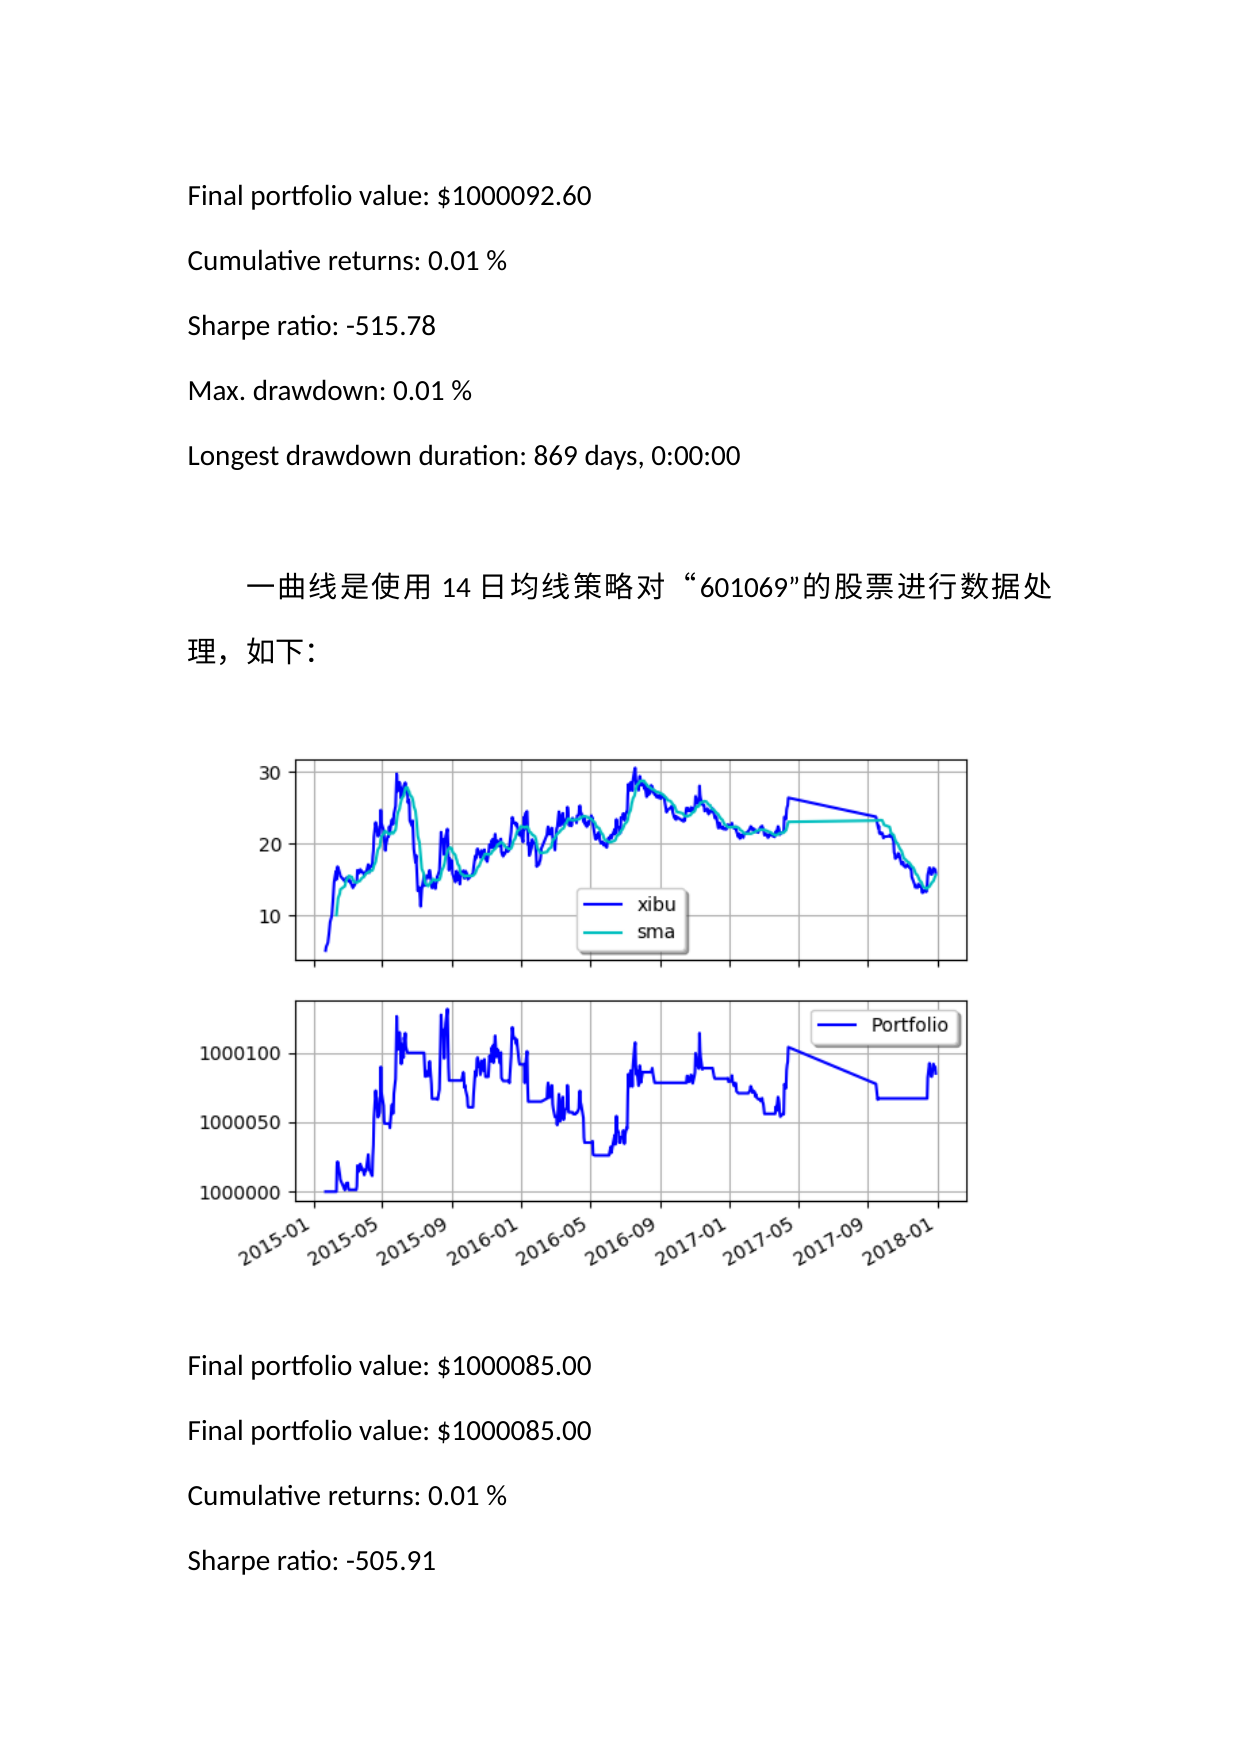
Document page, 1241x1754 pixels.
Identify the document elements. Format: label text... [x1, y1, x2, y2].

list Cumulative returns: 0.01 % [187, 1462, 1053, 1527]
list 一曲线是使用14日均线策略对“601069”的股票进行数据处理，如下： [187, 552, 1053, 682]
list Sharpe ratio: -515.78 [187, 292, 1053, 357]
list Sharpe ratio: -505.91 [187, 1527, 1053, 1592]
list Longest drawdown duration: 869 days, 0:00:00 [187, 422, 1053, 487]
list Max. drawdown: 0.01 % [187, 357, 1053, 422]
picture [187, 682, 1053, 1331]
list Cumulative returns: 0.01 % [187, 227, 1053, 292]
list Final portfolio value: $1000085.00 [187, 1332, 1053, 1397]
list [187, 162, 1053, 227]
list Final portfolio value: $1000085.00 [187, 1397, 1053, 1462]
